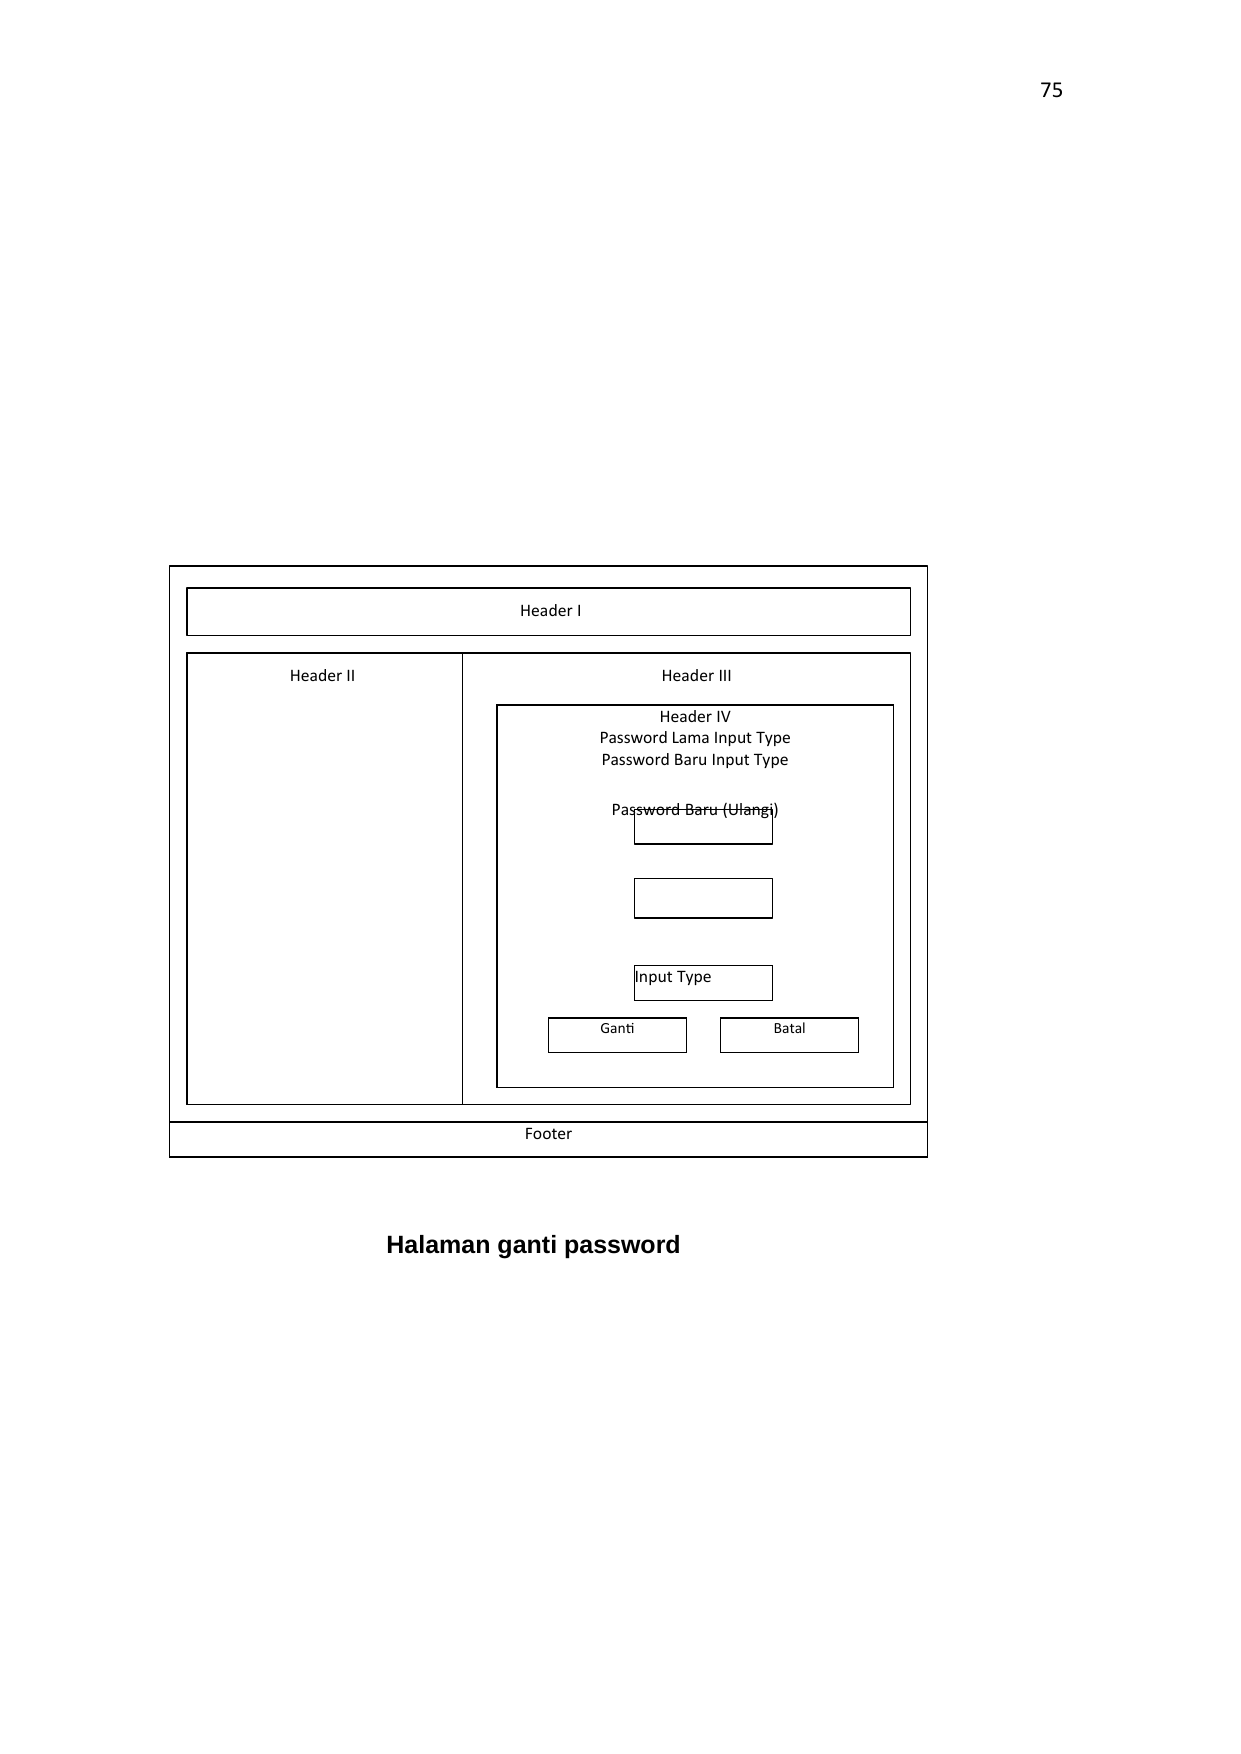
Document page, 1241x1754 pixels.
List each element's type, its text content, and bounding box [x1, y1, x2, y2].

text Halaman ganti password [236, 1230, 1063, 1259]
